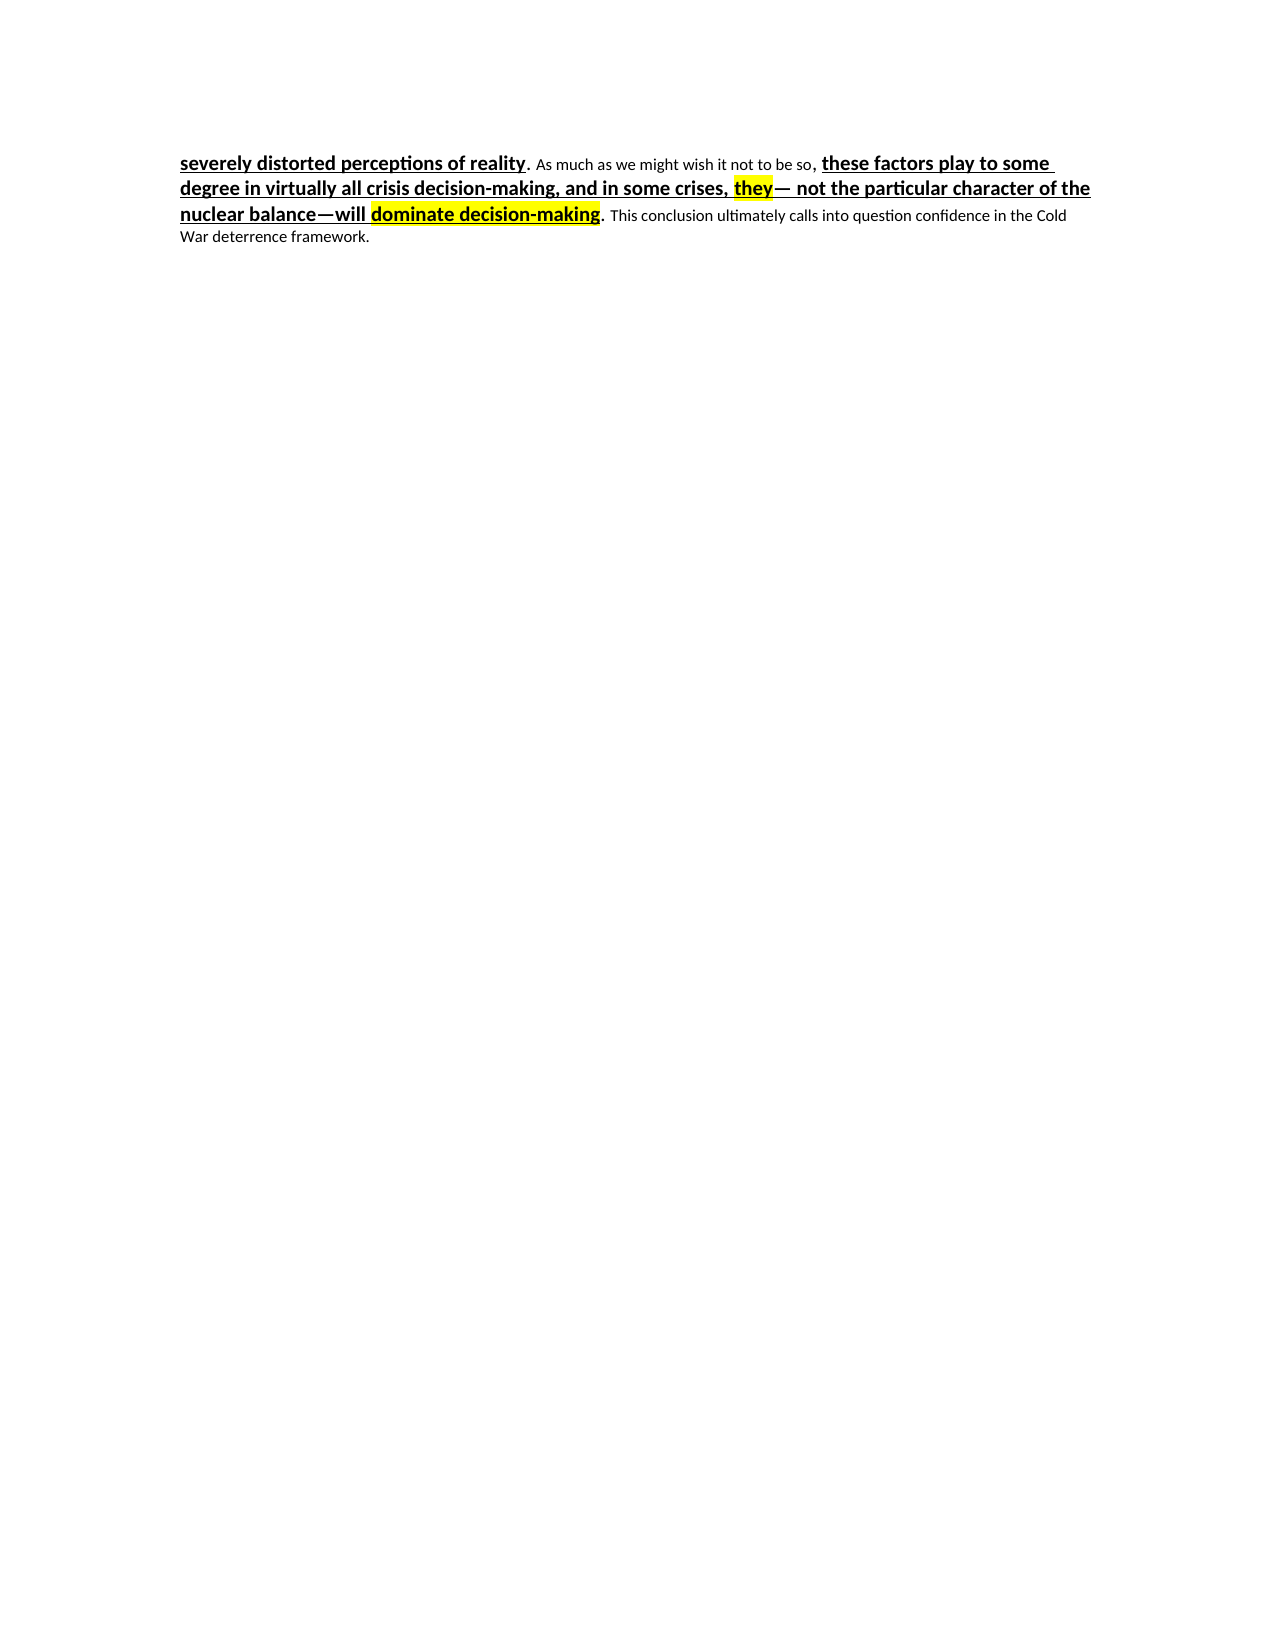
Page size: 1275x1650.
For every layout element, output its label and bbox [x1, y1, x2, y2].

text [180, 150, 1095, 247]
